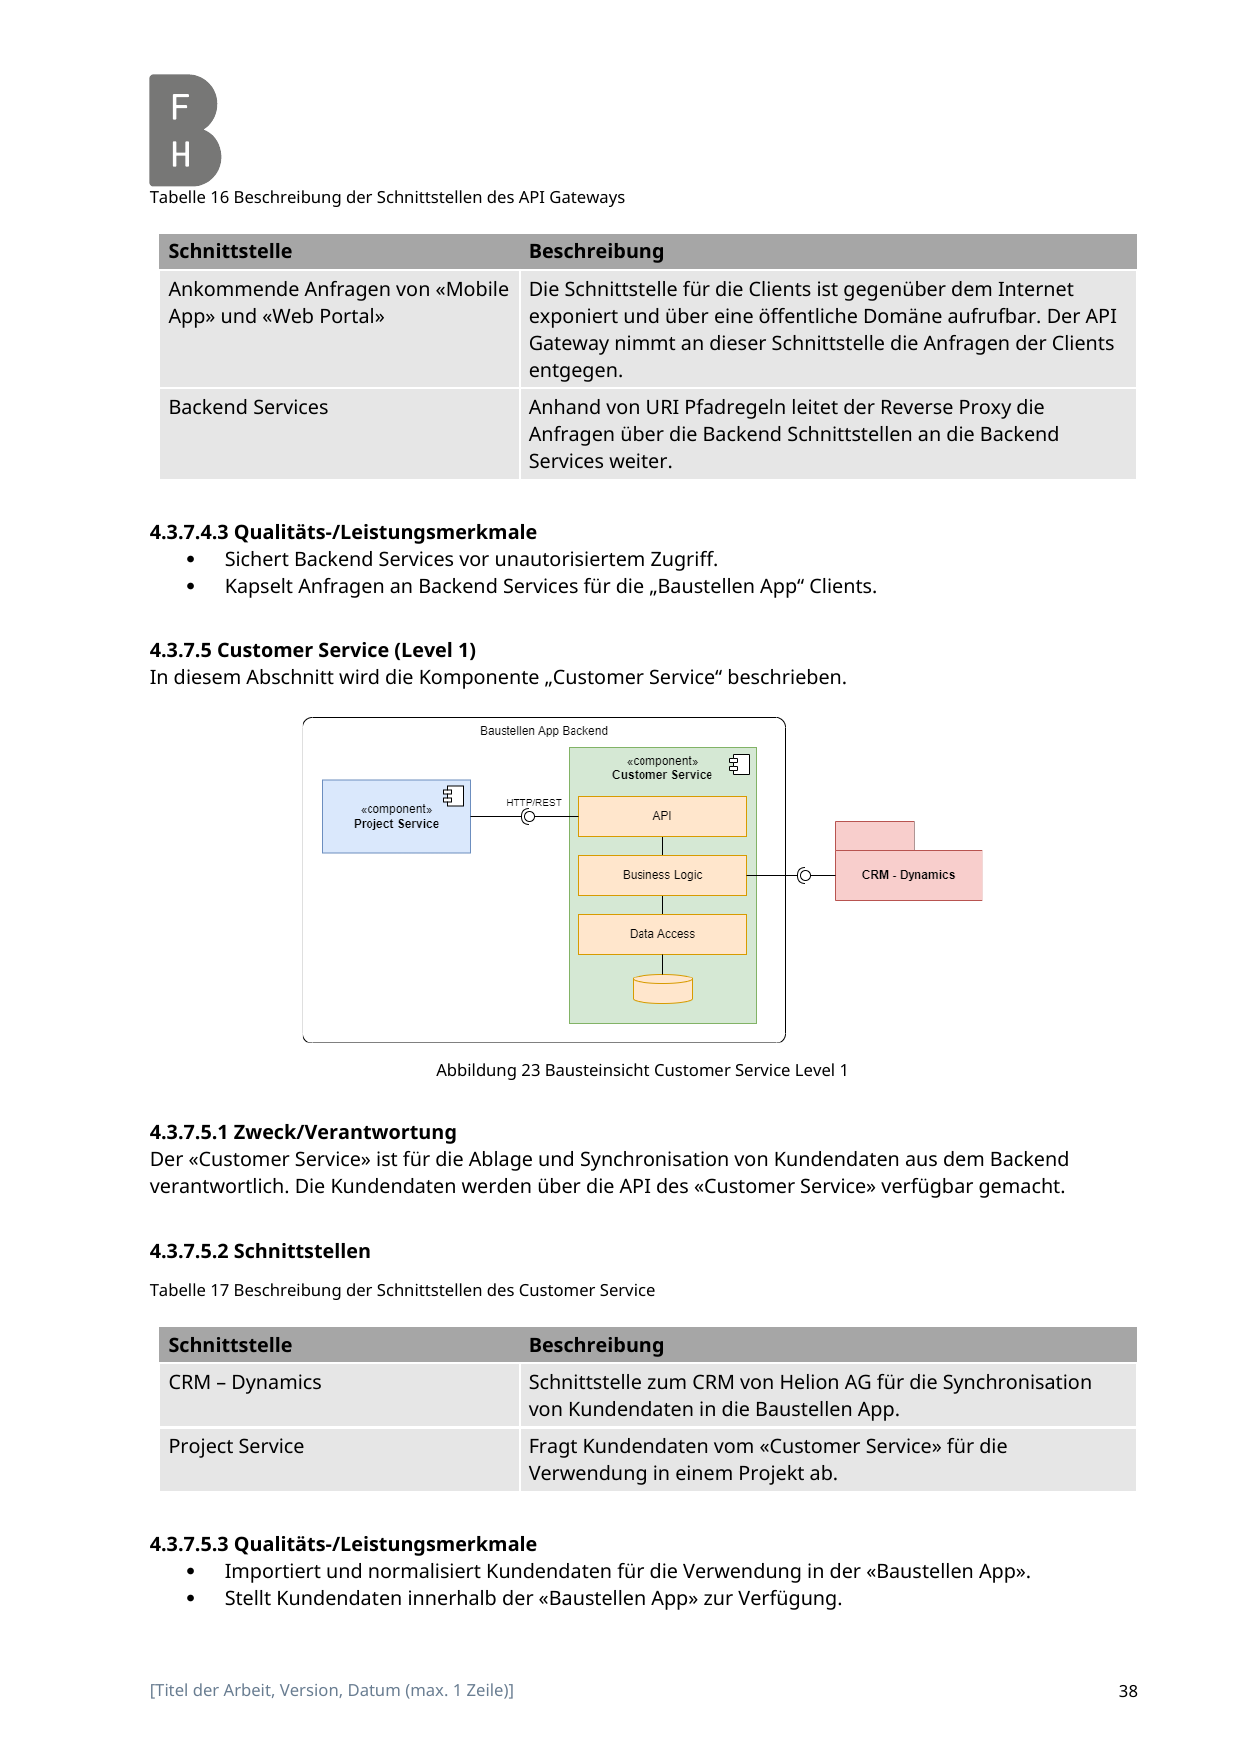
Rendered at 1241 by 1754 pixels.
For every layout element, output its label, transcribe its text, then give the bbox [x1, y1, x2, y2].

table_cell CRM – Dynamics [160, 1364, 519, 1426]
table_cell Fragt Kundendaten vom «Customer Service» für die Verwendung in einem Projekt ab. [521, 1429, 1136, 1491]
table_cell Anhand von URI Pfadregeln leitet der Reverse Proxy die Anfragen über die Backend Schnittstellen an die Backend Services weiter. [521, 389, 1136, 478]
table_cell Project Service [160, 1429, 519, 1491]
table_header Schnittstelle [159, 1327, 520, 1362]
table_cell Schnittstelle zum CRM von Helion AG für die Synchronisation von Kundendaten in die Baustellen App. [521, 1364, 1136, 1426]
table_header Beschreibung [520, 234, 1137, 269]
subtitle Customer Service (Level 1) [149, 637, 1136, 663]
picture [302, 717, 983, 1043]
text In diesem Abschnitt wird die Komponente „Customer Service“ beschrieben. [149, 663, 1136, 691]
table_header Beschreibung [520, 1327, 1137, 1362]
table_cell Backend Services [160, 389, 519, 478]
table_header Schnittstelle [159, 234, 520, 269]
subtitle Schnittstellen [149, 1237, 1136, 1264]
subtitle Qualitäts-/Leistungsmerkmale [149, 518, 1136, 545]
list Stellt Kundendaten innerhalb der «Baustellen App» zur Verfügung. [187, 1584, 1136, 1611]
subtitle Qualitäts-/Leistungsmerkmale [149, 1530, 1136, 1557]
table_cell Ankommende Anfragen von «Mobile App» und «Web Portal» [160, 271, 519, 387]
list Kapselt Anfragen an Backend Services für die „Baustellen App“ Clients. [187, 572, 1136, 599]
list Importiert und normalisiert Kundendaten für die Verwendung in der «Baustellen App». [187, 1557, 1136, 1584]
list Sichert Backend Services vor unautorisiertem Zugriff. [187, 545, 1136, 572]
table_cell Die Schnittstelle für die Clients ist gegenüber dem Internet exponiert und über eine öffentliche Domäne aufrufbar. Der API Gateway nimmt an dieser Schnittstelle die Anfragen der Clients entgegen. [521, 271, 1136, 387]
text Der «Customer Service» ist für die Ablage und Synchronisation von Kundendaten aus dem Backend verantwortlich. Die Kundendaten werden über die API des «Customer Service» verfügbar gemacht. [149, 1145, 1136, 1199]
subtitle Zweck/Verantwortung [149, 1118, 1136, 1145]
